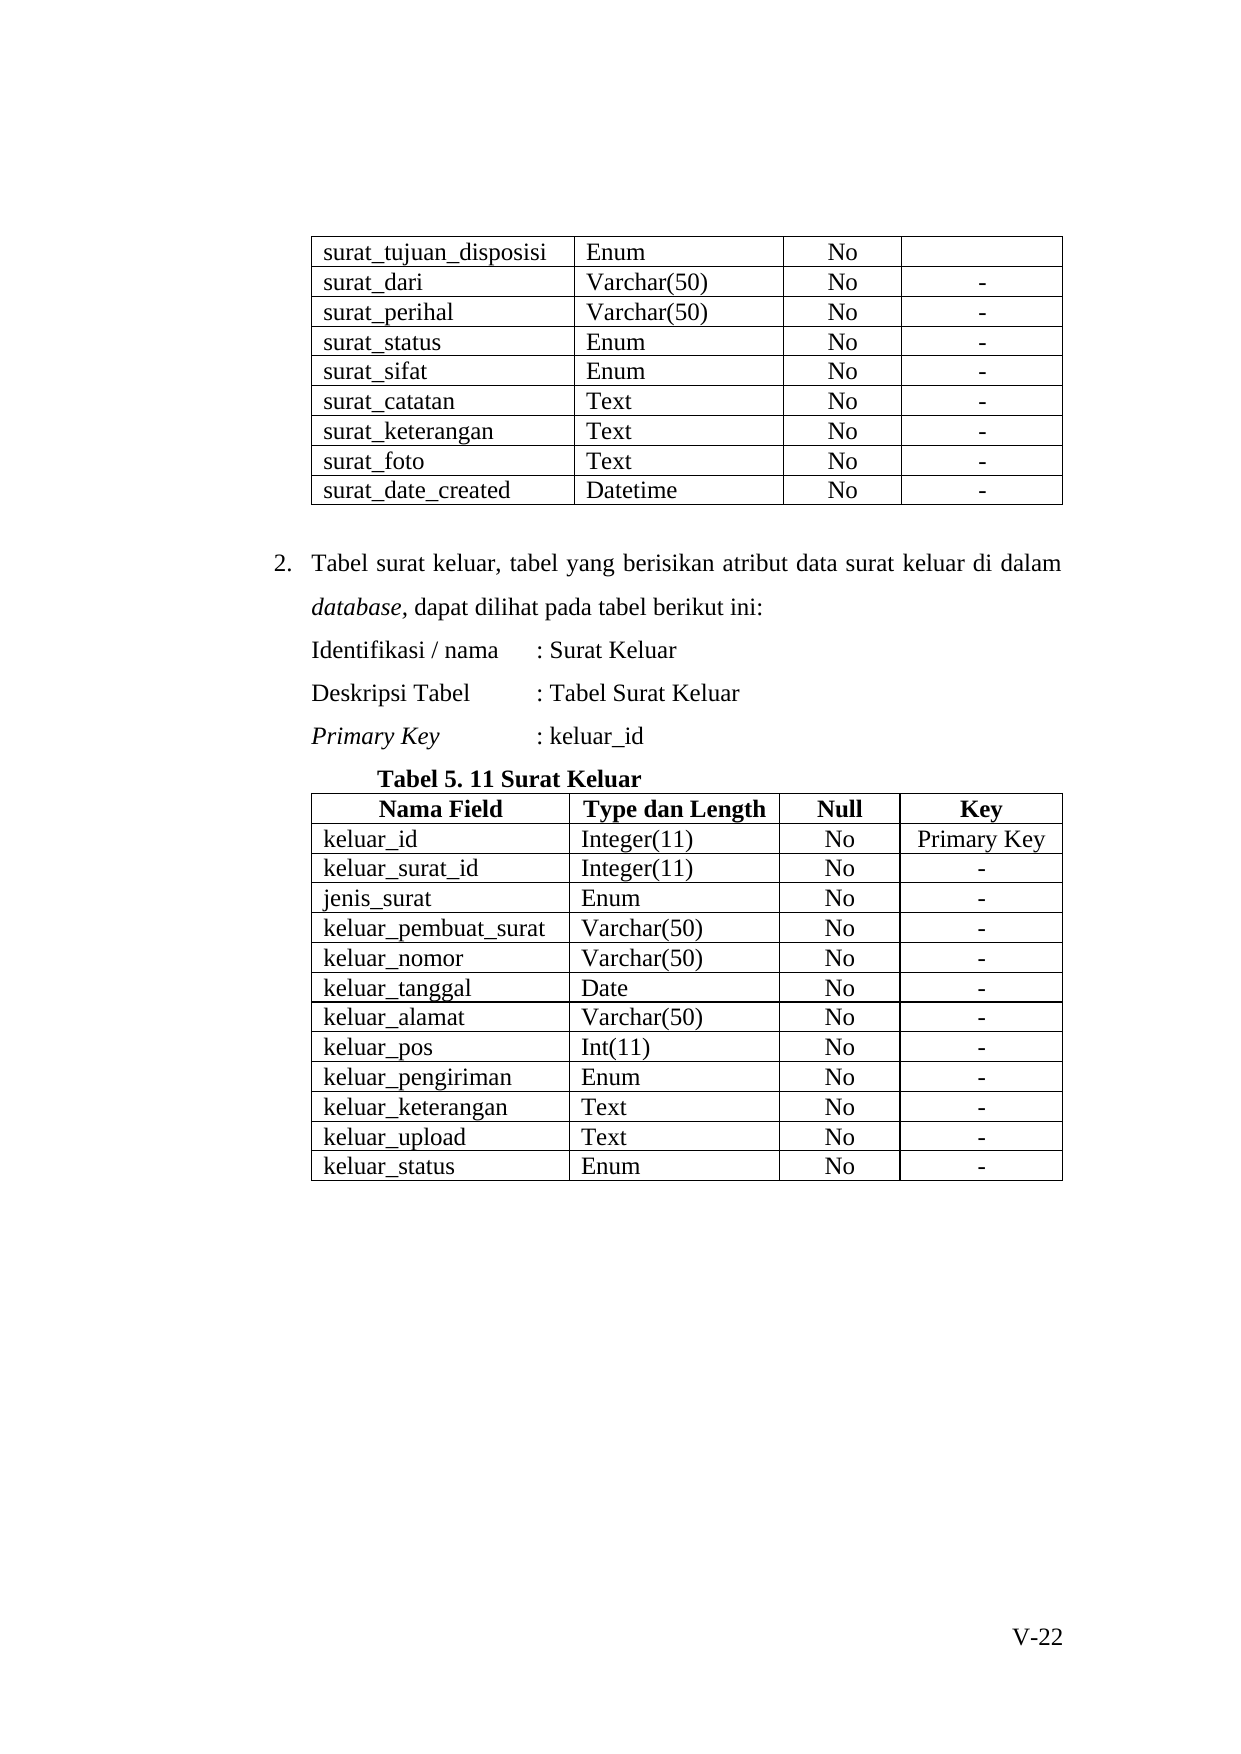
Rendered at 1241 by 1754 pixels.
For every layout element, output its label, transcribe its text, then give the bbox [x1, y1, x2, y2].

table_cell keluar_upload [312, 1122, 569, 1150]
text Tabel 5. 11 Surat Keluar [311, 764, 1063, 793]
table_cell No [784, 416, 901, 445]
table_cell Varchar(50) [570, 943, 779, 972]
table_cell keluar_pos [312, 1032, 569, 1061]
table_cell keluar_keterangan [312, 1092, 569, 1121]
table_cell jenis_surat [312, 883, 569, 912]
table_cell - [901, 1151, 1062, 1180]
table_cell No [780, 1092, 899, 1121]
table_cell Text [575, 446, 783, 474]
table_cell - [901, 854, 1062, 882]
table_cell - [902, 446, 1062, 474]
table_cell - [901, 1032, 1062, 1061]
table_cell - [902, 297, 1062, 326]
table_cell Enum [570, 883, 779, 912]
table_cell No [780, 1062, 899, 1091]
table_cell - [902, 327, 1062, 355]
table_cell No [784, 446, 901, 474]
table_cell Int(11) [570, 1032, 779, 1061]
table_cell keluar_nomor [312, 943, 569, 972]
table_cell keluar_id [312, 824, 569, 852]
table_cell - [902, 416, 1062, 445]
list Identifikasi / nama : Surat Keluar [311, 635, 1063, 663]
table_cell Enum [575, 327, 783, 355]
table_header Type dan Length [570, 794, 779, 823]
table_cell Datetime [575, 476, 783, 504]
table_cell - [902, 476, 1062, 504]
table_cell surat_tujuan_disposisi [312, 237, 574, 266]
table_cell Date [570, 973, 779, 1001]
table_cell surat_keterangan [312, 416, 574, 445]
table_cell Text [570, 1092, 779, 1121]
table_cell - [901, 1062, 1062, 1091]
table_cell - [902, 356, 1062, 385]
table_cell Integer(11) [570, 824, 779, 852]
table_cell No [784, 237, 901, 266]
table_cell - [901, 1092, 1062, 1121]
table_cell surat_catatan [312, 386, 574, 415]
table_cell keluar_pengiriman [312, 1062, 569, 1091]
table_cell Text [575, 416, 783, 445]
table_cell No [784, 267, 901, 296]
table_cell Enum [575, 237, 783, 266]
table_cell Text [570, 1122, 779, 1150]
table_cell surat_dari [312, 267, 574, 296]
table_cell Varchar(50) [575, 267, 783, 296]
table_cell - [901, 943, 1062, 972]
table_cell Enum [575, 356, 783, 385]
list Primary Key : keluar_id [311, 721, 1063, 750]
table_cell surat_sifat [312, 356, 574, 385]
table_cell - [902, 267, 1062, 296]
table_cell Enum [570, 1062, 779, 1091]
table_cell keluar_surat_id [312, 854, 569, 882]
table_cell No [784, 327, 901, 355]
table_cell No [780, 824, 899, 852]
table_cell Integer(11) [570, 854, 779, 882]
table_cell No [780, 883, 899, 912]
table_cell - [901, 973, 1062, 1001]
table_cell keluar_tanggal [312, 973, 569, 1001]
table_cell No [780, 913, 899, 942]
table_cell - [901, 1003, 1062, 1031]
list Tabel surat keluar, tabel yang berisikan atribut data surat keluar di dalam database, dapat dilihat pada tabel berikut ini: [274, 548, 1063, 620]
table_cell No [780, 1032, 899, 1061]
table_cell surat_date_created [312, 476, 574, 504]
table_cell Varchar(50) [570, 913, 779, 942]
table_header Key [901, 794, 1062, 823]
table_cell - [901, 1122, 1062, 1150]
table_cell keluar_pembuat_surat [312, 913, 569, 942]
table_cell Varchar(50) [570, 1003, 779, 1031]
table_cell Text [575, 386, 783, 415]
table_cell No [780, 1151, 899, 1180]
table_cell surat_perihal [312, 297, 574, 326]
table_cell keluar_alamat [312, 1003, 569, 1031]
table_cell No [780, 973, 899, 1001]
table_cell - [902, 386, 1062, 415]
table_cell surat_foto [312, 446, 574, 474]
table_cell keluar_status [312, 1151, 569, 1180]
list Deskripsi Tabel : Tabel Surat Keluar [311, 678, 1063, 707]
table_cell No [784, 476, 901, 504]
table_cell No [780, 943, 899, 972]
table_cell No [780, 1003, 899, 1031]
table_cell Primary Key [901, 824, 1062, 852]
table_cell No [784, 356, 901, 385]
table_cell - [901, 913, 1062, 942]
table_cell [902, 237, 1062, 266]
table_cell No [780, 1122, 899, 1150]
table_header Nama Field [312, 794, 569, 823]
table_header Null [780, 794, 899, 823]
table_cell Varchar(50) [575, 297, 783, 326]
table_cell - [901, 883, 1062, 912]
table_cell No [784, 386, 901, 415]
table_cell No [780, 854, 899, 882]
table_cell surat_status [312, 327, 574, 355]
table_cell Enum [570, 1151, 779, 1180]
table_cell No [784, 297, 901, 326]
